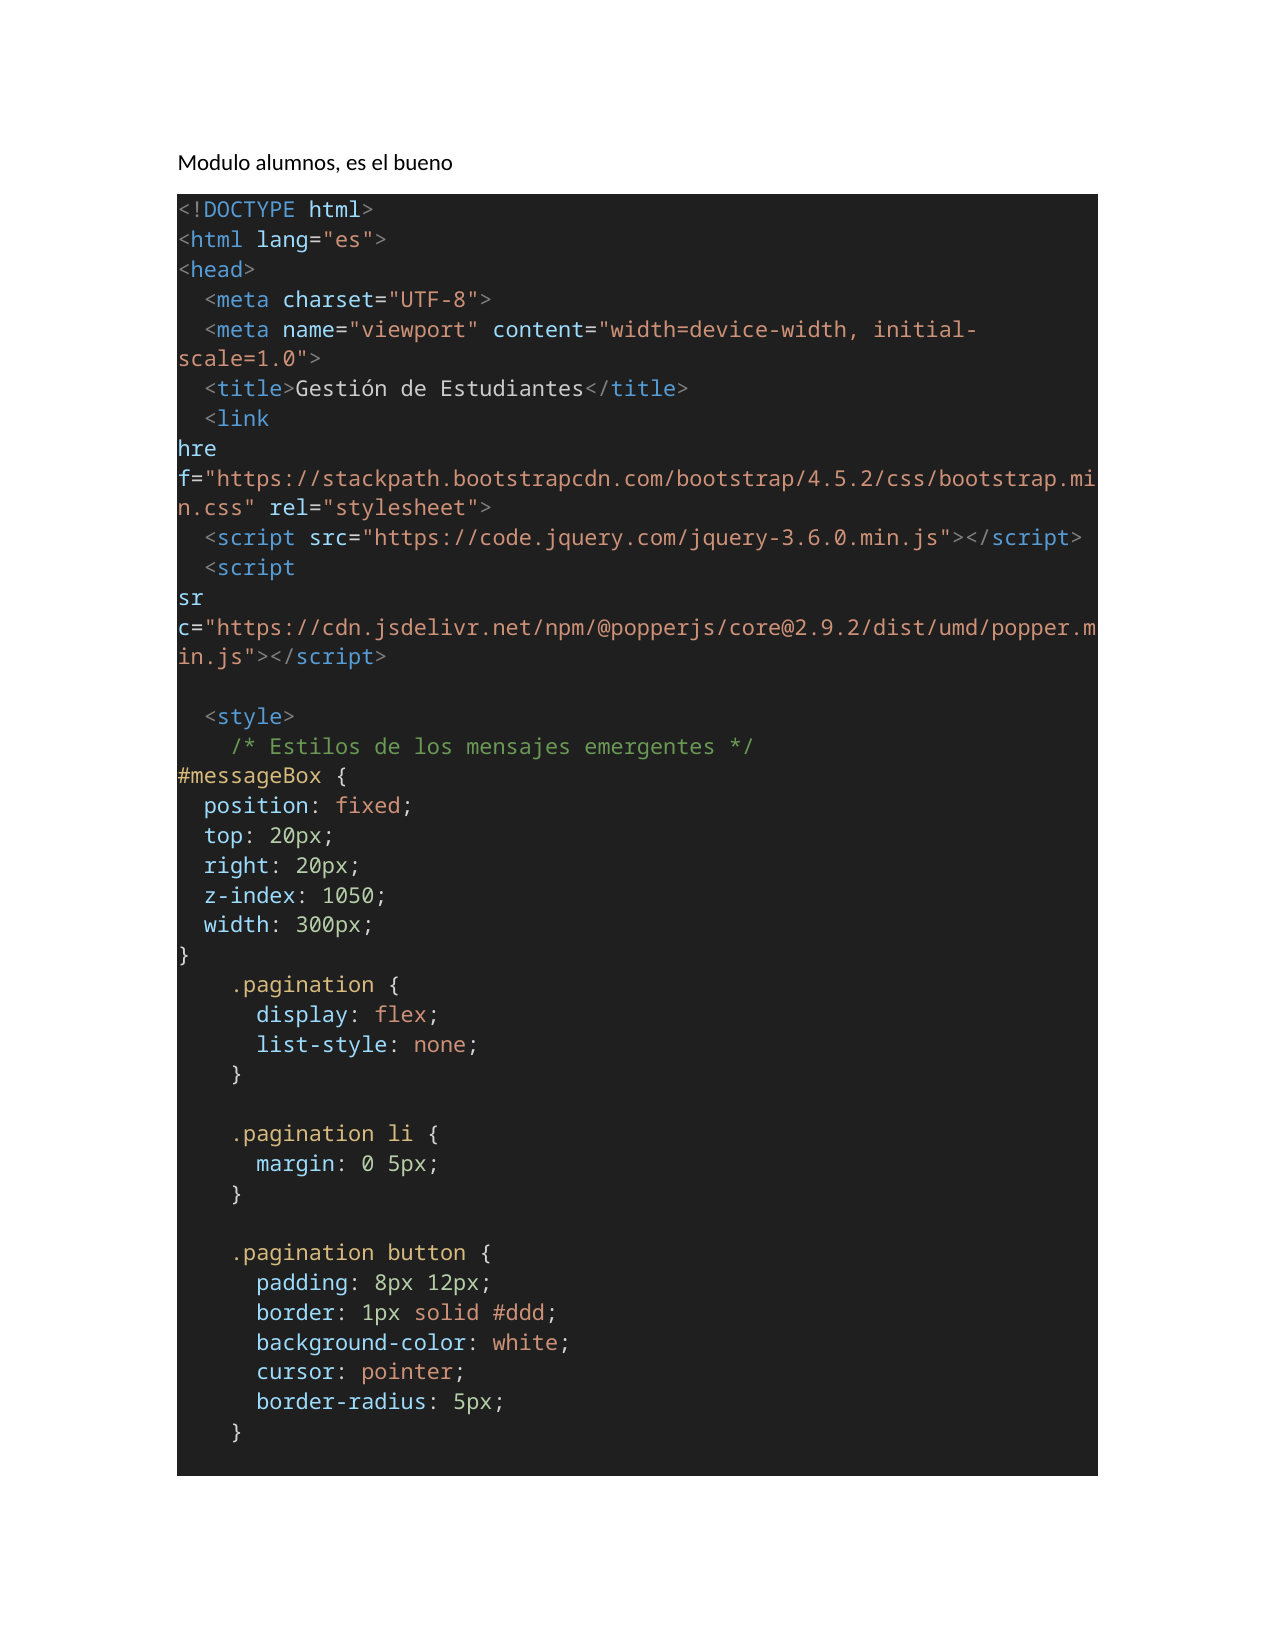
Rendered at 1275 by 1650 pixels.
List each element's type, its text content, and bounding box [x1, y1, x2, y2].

text .pagination { [177, 969, 1098, 999]
text margin: 0 5px; [177, 1148, 1098, 1178]
text top: 20px; [177, 820, 1098, 850]
text /* Estilos de los mensajes emergentes */ [177, 731, 1098, 761]
text <style> [177, 701, 1098, 731]
text } [177, 939, 1098, 969]
text cursor: pointer; [177, 1356, 1098, 1386]
text Modulo alumnos, es el bueno [177, 148, 1098, 176]
text position: fixed; [177, 790, 1098, 820]
text } [177, 1416, 1098, 1446]
text <meta name="viewport" content="width=device-width, initial-scale=1.0"> [177, 314, 1098, 373]
text display: flex; [177, 999, 1098, 1029]
text right: 20px; [177, 850, 1098, 880]
text <head> [177, 254, 1098, 284]
text list-style: none; [177, 1029, 1098, 1058]
text .pagination button { [177, 1237, 1098, 1267]
text padding: 8px 12px; [177, 1267, 1098, 1297]
text <script src="https://code.jquery.com/jquery-3.6.0.min.js"></script> [177, 522, 1098, 552]
text border-radius: 5px; [177, 1386, 1098, 1416]
text <title>Gestión de Estudiantes</title> [177, 373, 1098, 403]
text <link href="https://stackpath.bootstrapcdn.com/bootstrap/4.5.2/css/bootstrap.min.css" rel="stylesheet"> [177, 403, 1098, 522]
text <script src="https://cdn.jsdelivr.net/npm/@popperjs/core@2.9.2/dist/umd/popper.min.js"></script> [177, 552, 1098, 671]
text } [177, 1178, 1098, 1207]
text z-index: 1050; [177, 880, 1098, 909]
text width: 300px; [177, 909, 1098, 939]
text background-color: white; [177, 1327, 1098, 1356]
text border: 1px solid #ddd; [177, 1297, 1098, 1327]
text <html lang="es"> [177, 224, 1098, 254]
text <meta charset="UTF-8"> [177, 284, 1098, 314]
text <!DOCTYPE html> [177, 194, 1098, 224]
text .pagination li { [177, 1118, 1098, 1148]
text #messageBox { [177, 761, 1098, 790]
text } [177, 1058, 1098, 1088]
